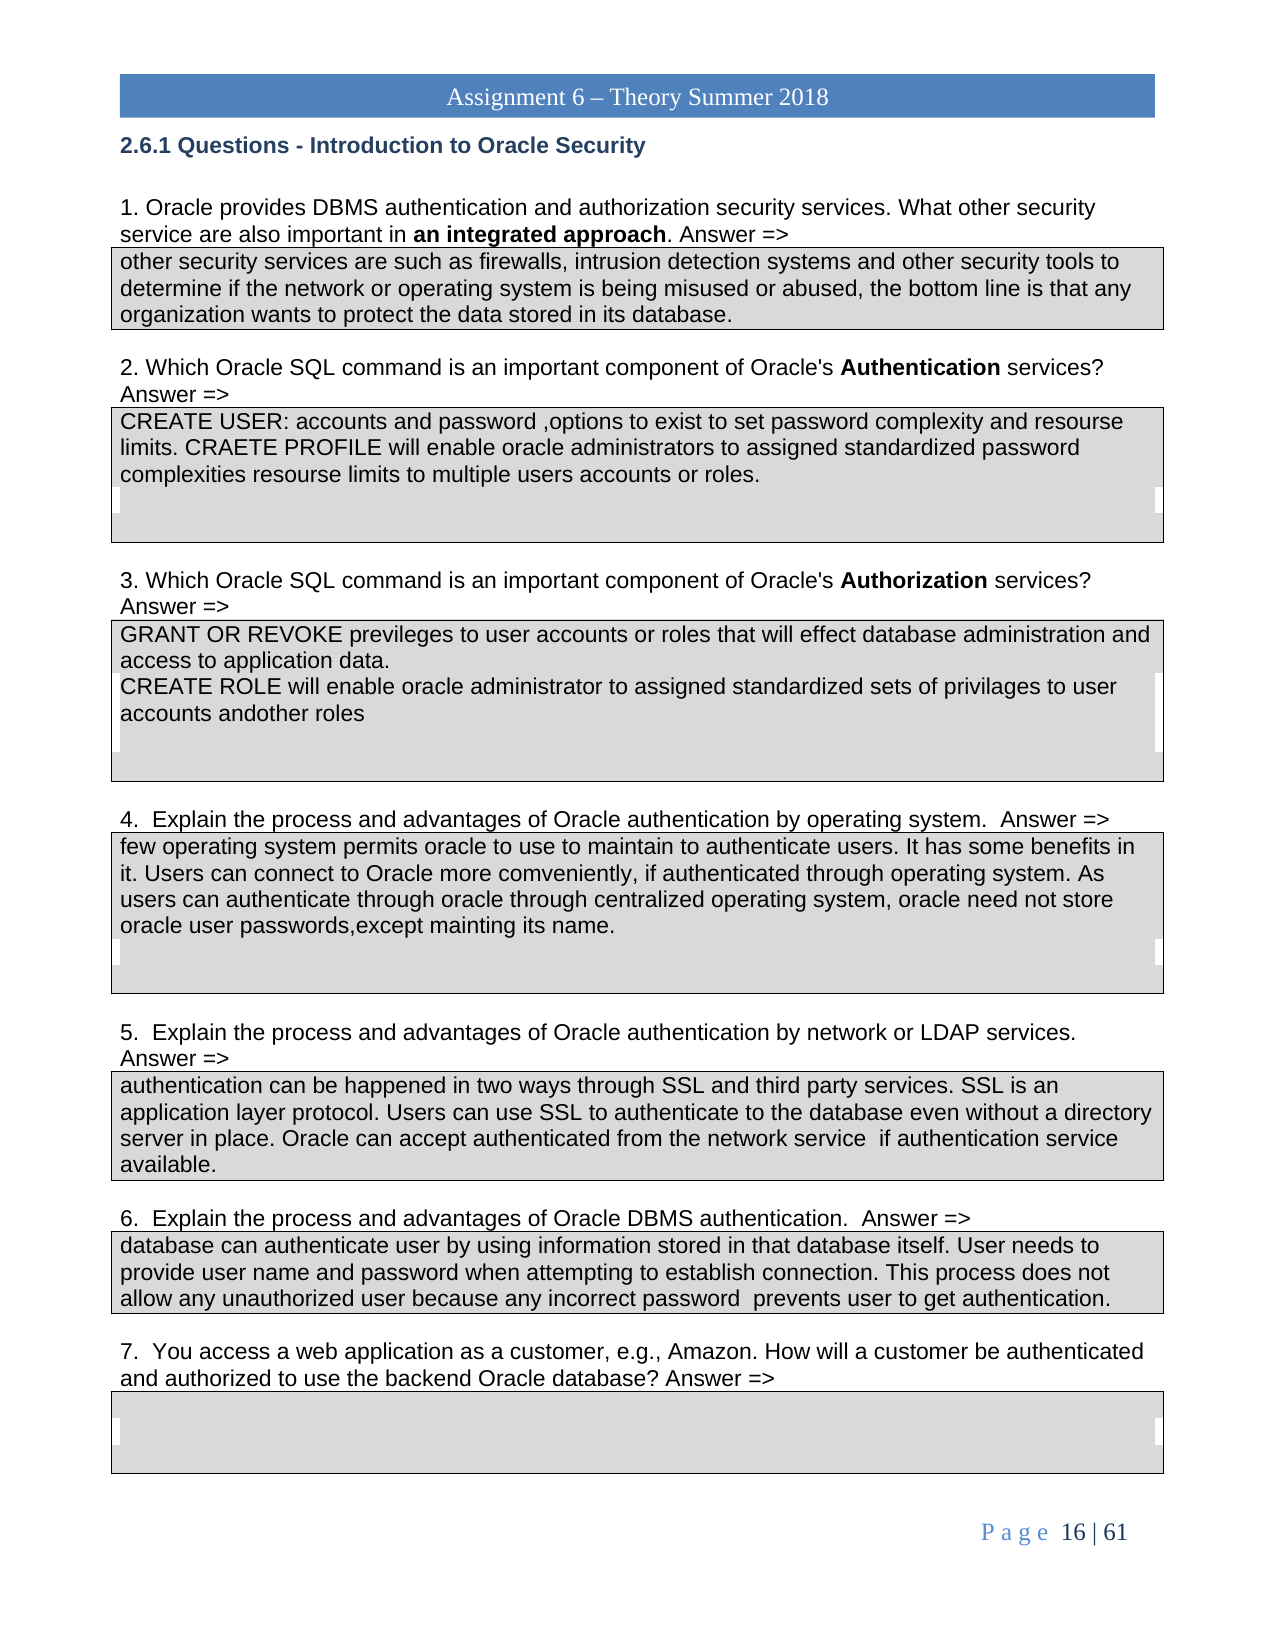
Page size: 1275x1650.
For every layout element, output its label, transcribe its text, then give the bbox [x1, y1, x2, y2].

text 7. You access a web application as a customer, e.g., Amazon. How will a customer be authenticated and authorized to use the backend Oracle database? Answer => [120, 1338, 1155, 1391]
text other security services are such as firewalls, intrusion detection systems and other security tools to determine if the network or operating system is being misused or abused, the bottom line is that any organization wants to protect the data stored in its database. [112, 248, 1163, 329]
text GRANT OR REVOKE previleges to user accounts or roles that will effect database administration and access to application data. [112, 621, 1163, 673]
text CREATE USER: accounts and password ,options to exist to set password complexity and resourse limits. CRAETE PROFILE will enable oracle administrators to assigned standardized password complexities resourse limits to multiple users accounts or roles. [112, 408, 1163, 487]
text 4. Explain the process and advantages of Oracle authentication by operating system. Answer => [120, 806, 1155, 832]
text few operating system permits oracle to use to maintain to authenticate users. It has some benefits in it. Users can connect to Oracle more comveniently, if authenticated through operating system. As users can authenticate through oracle through centralized operating system, oracle need not store oracle user passwords,except mainting its name. [112, 833, 1163, 939]
text 6. Explain the process and advantages of Oracle DBMS authentication. Answer => [120, 1205, 1155, 1231]
text 5. Explain the process and advantages of Oracle authentication by network or LDAP services. Answer => [120, 1018, 1155, 1071]
text 1. Oracle provides DBMS authentication and authorization security services. What other security service are also important in an integrated approach. Answer => [120, 194, 1155, 247]
text 3. Which Oracle SQL command is an important component of Oracle's Authorization services? Answer => [120, 567, 1155, 619]
text authentication can be happened in two ways through SSL and third party services. SSL is an application layer protocol. Users can use SSL to authenticate to the database even without a directory server in place. Oracle can accept authenticated from the network service if authentication service available. [112, 1072, 1163, 1180]
text database can authenticate user by using information stored in that database itself. User needs to provide user name and password when attempting to establish connection. This process does not allow any unauthorized user because any incorrect password prevents user to get authentication. [112, 1232, 1163, 1313]
text CREATE ROLE will enable oracle administrator to assigned standardized sets of privilages to user accounts andother roles [120, 673, 1155, 726]
text 2. Which Oracle SQL command is an important component of Oracle's Authentication services? Answer => [120, 354, 1155, 407]
subtitle 2.6.1 Questions - Introduction to Oracle Security [120, 118, 1155, 158]
